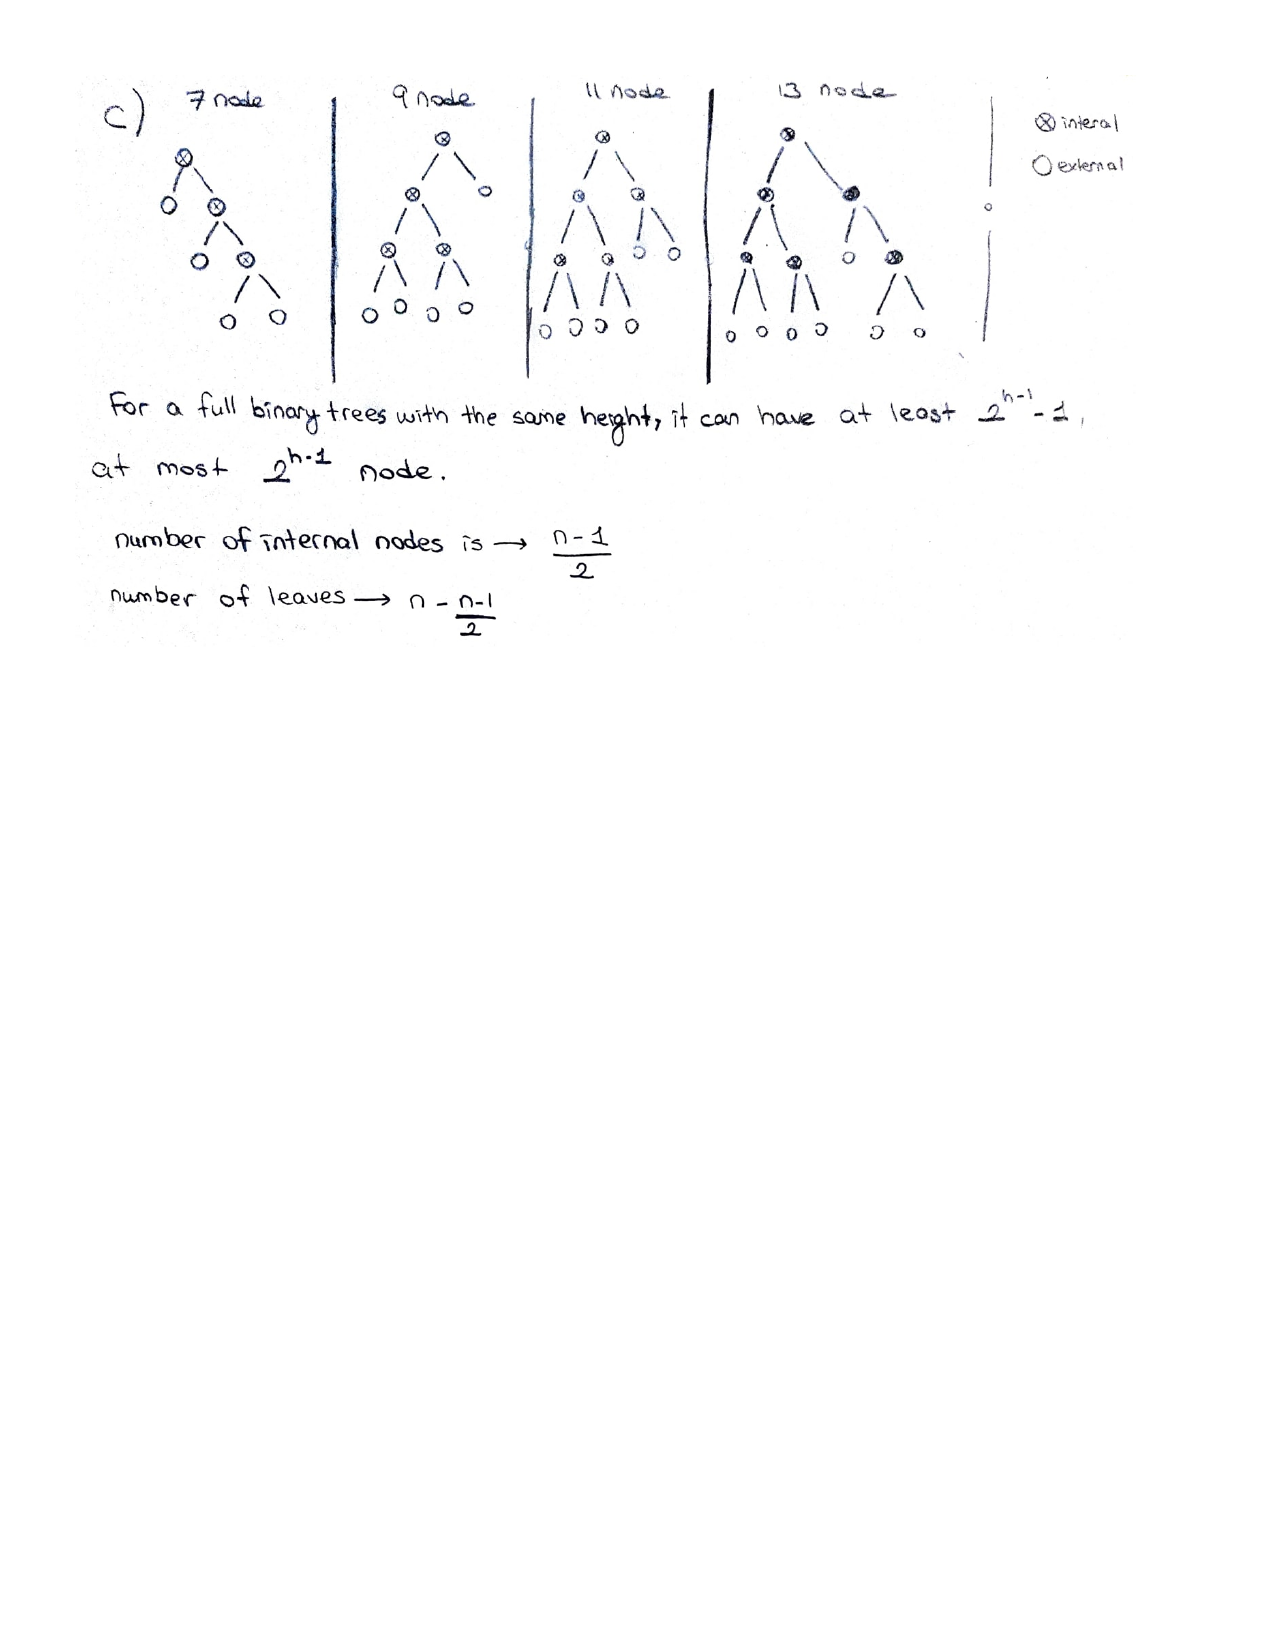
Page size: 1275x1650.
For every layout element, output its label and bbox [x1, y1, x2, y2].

picture [75, 75, 1137, 647]
